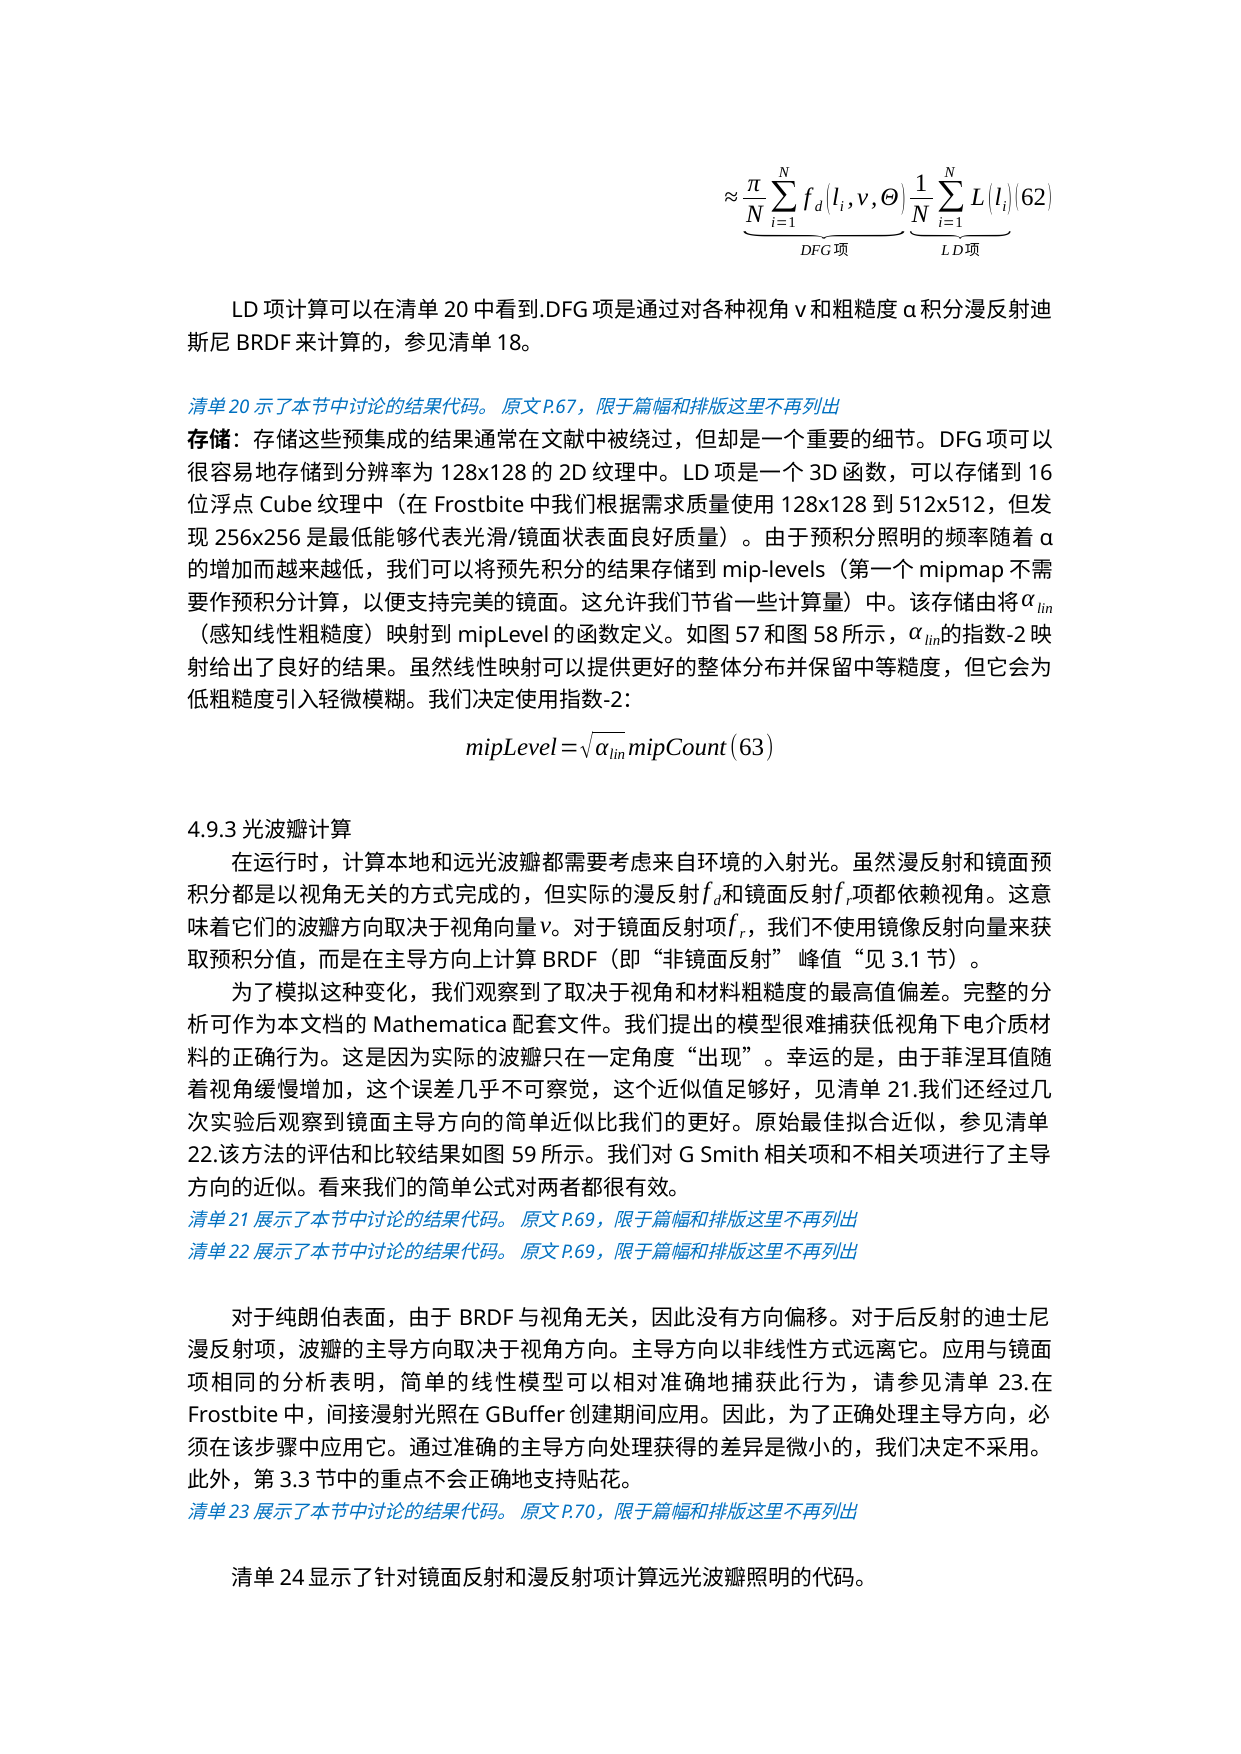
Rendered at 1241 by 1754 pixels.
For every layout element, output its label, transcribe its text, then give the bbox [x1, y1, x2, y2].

text 在运行时，计算本地和远光波瓣都需要考虑来自环境的入射光。虽然漫反射和镜面预积分都是以视角无关的方式完成的，但实际的漫反射和镜面反射项都依赖视角。这意味着它们的波瓣方向取决于视角向量。对于镜面反射项，我们不使用镜像反射向量来获取预积分值，而是在主导方向上计算BRDF（即“非镜面反射” 峰值“见3.1节）。 [187, 844, 1053, 974]
text 清单22展示了本节中讨论的结果代码。 原文P.69，限于篇幅和排版这里不再列出 [187, 1234, 1053, 1267]
text 为了模拟这种变化，我们观察到了取决于视角和材料粗糙度的最高值偏差。完整的分析可作为本文档的Mathematica配套文件。我们提出的模型很难捕获低视角下电介质材料的正确行为。这是因为实际的波瓣只在一定角度“出现”。幸运的是，由于菲涅耳值随着视角缓慢增加，这个误差几乎不可察觉，这个近似值足够好，见清单21.我们还经过几次实验后观察到镜面主导方向的简单近似比我们的更好。原始最佳拟合近似，参见清单22.该方法的评估和比较结果如图59所示。我们对G Smith相关项和不相关项进行了主导方向的近似。看来我们的简单公式对两者都很有效。 [187, 974, 1053, 1202]
text 清单23展示了本节中讨论的结果代码。 原文P.70，限于篇幅和排版这里不再列出 [187, 1494, 1053, 1527]
text 对于纯朗伯表面，由于BRDF与视角无关，因此没有方向偏移。对于后反射的迪士尼漫反射项，波瓣的主导方向取决于视角方向。主导方向以非线性方式远离它。应用与镜面项相同的分析表明，简单的线性模型可以相对准确地捕获此行为，请参见清单23.在Frostbite中，间接漫射光照在GBuffer创建期间应用。因此，为了正确处理主导方向，必须在该步骤中应用它。通过准确的主导方向处理获得的差异是微小的，我们决定不采用。此外，第3.3节中的重点不会正确地支持贴花。 [187, 1299, 1053, 1494]
text 4.9.3 光波瓣计算 [187, 812, 1053, 844]
text 清单20示了本节中讨论的结果代码。 原文P.67，限于篇幅和排版这里不再列出 [187, 389, 1053, 422]
text 清单21展示了本节中讨论的结果代码。 原文P.69，限于篇幅和排版这里不再列出 [187, 1202, 1053, 1234]
text 清单24显示了针对镜面反射和漫反射项计算远光波瓣照明的代码。 [187, 1559, 1053, 1592]
text 存储：存储这些预集成的结果通常在文献中被绕过，但却是一个重要的细节。DFG项可以很容易地存储到分辨率为128x128的2D纹理中。LD项是一个3D函数，可以存储到16位浮点Cube纹理中（在Frostbite中我们根据需求质量使用128x128到512x512，但发现256x256是最低能够代表光滑/镜面状表面良好质量）。由于预积分照明的频率随着α的增加而越来越低，我们可以将预先积分的结果存储到mip-levels（第一个mipmap不需要作预积分计算，以便支持完美的镜面。这允许我们节省一些计算量）中。该存储由将（感知线性粗糙度）映射到mipLevel的函数定义。如图57和图58所示，的指数-2映射给出了良好的结果。虽然线性映射可以提供更好的整体分布并保留中等糙度，但它会为低粗糙度引入轻微模糊。我们决定使用指数-2： [187, 422, 1053, 714]
text LD项计算可以在清单20中看到.DFG项是通过对各种视角v和粗糙度α积分漫反射迪斯尼BRDF来计算的，参见清单18。 [187, 292, 1053, 357]
